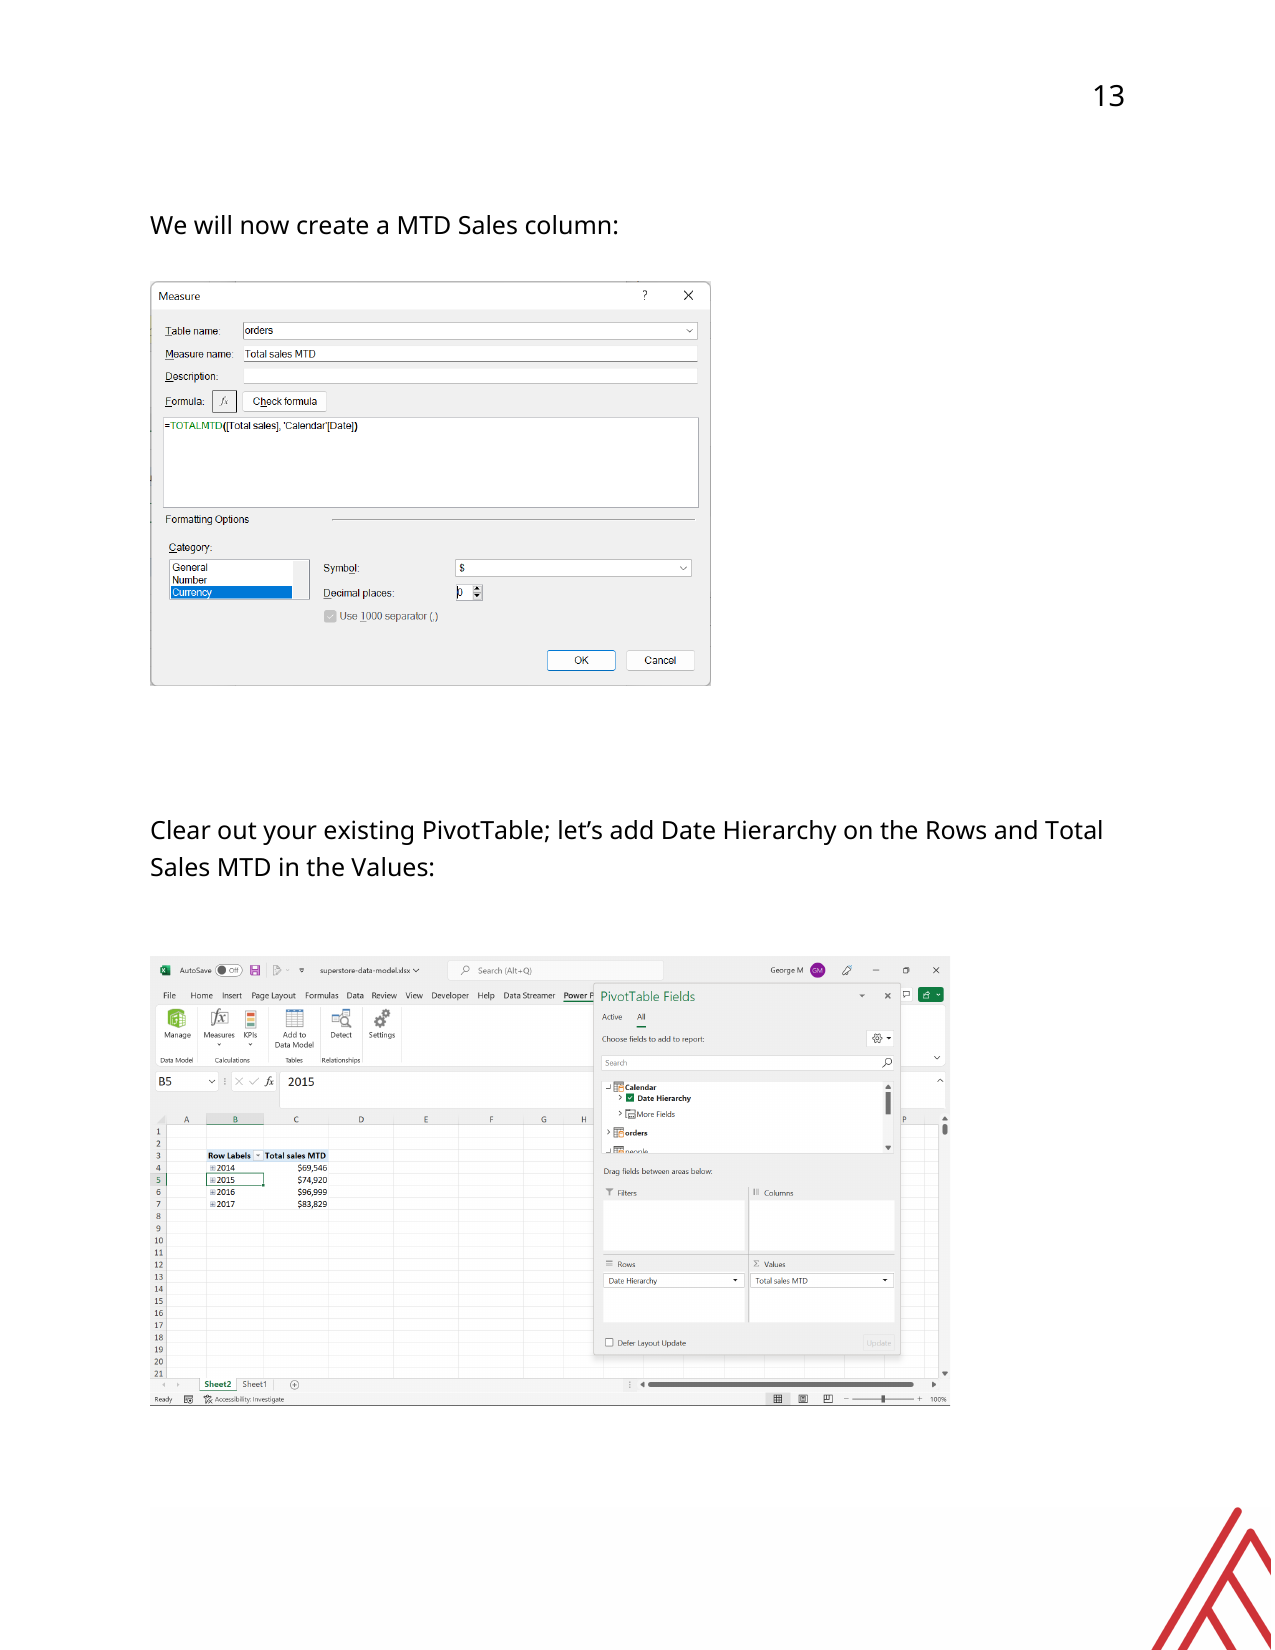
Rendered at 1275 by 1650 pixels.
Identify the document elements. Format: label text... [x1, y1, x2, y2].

picture [150, 956, 951, 1406]
picture [150, 1507, 1271, 1650]
picture [150, 281, 711, 686]
text Clear out your existing PivotTable; let’s add Date Hierarchy on the Rows and Total Sales MTD in the Values: [150, 812, 1125, 883]
